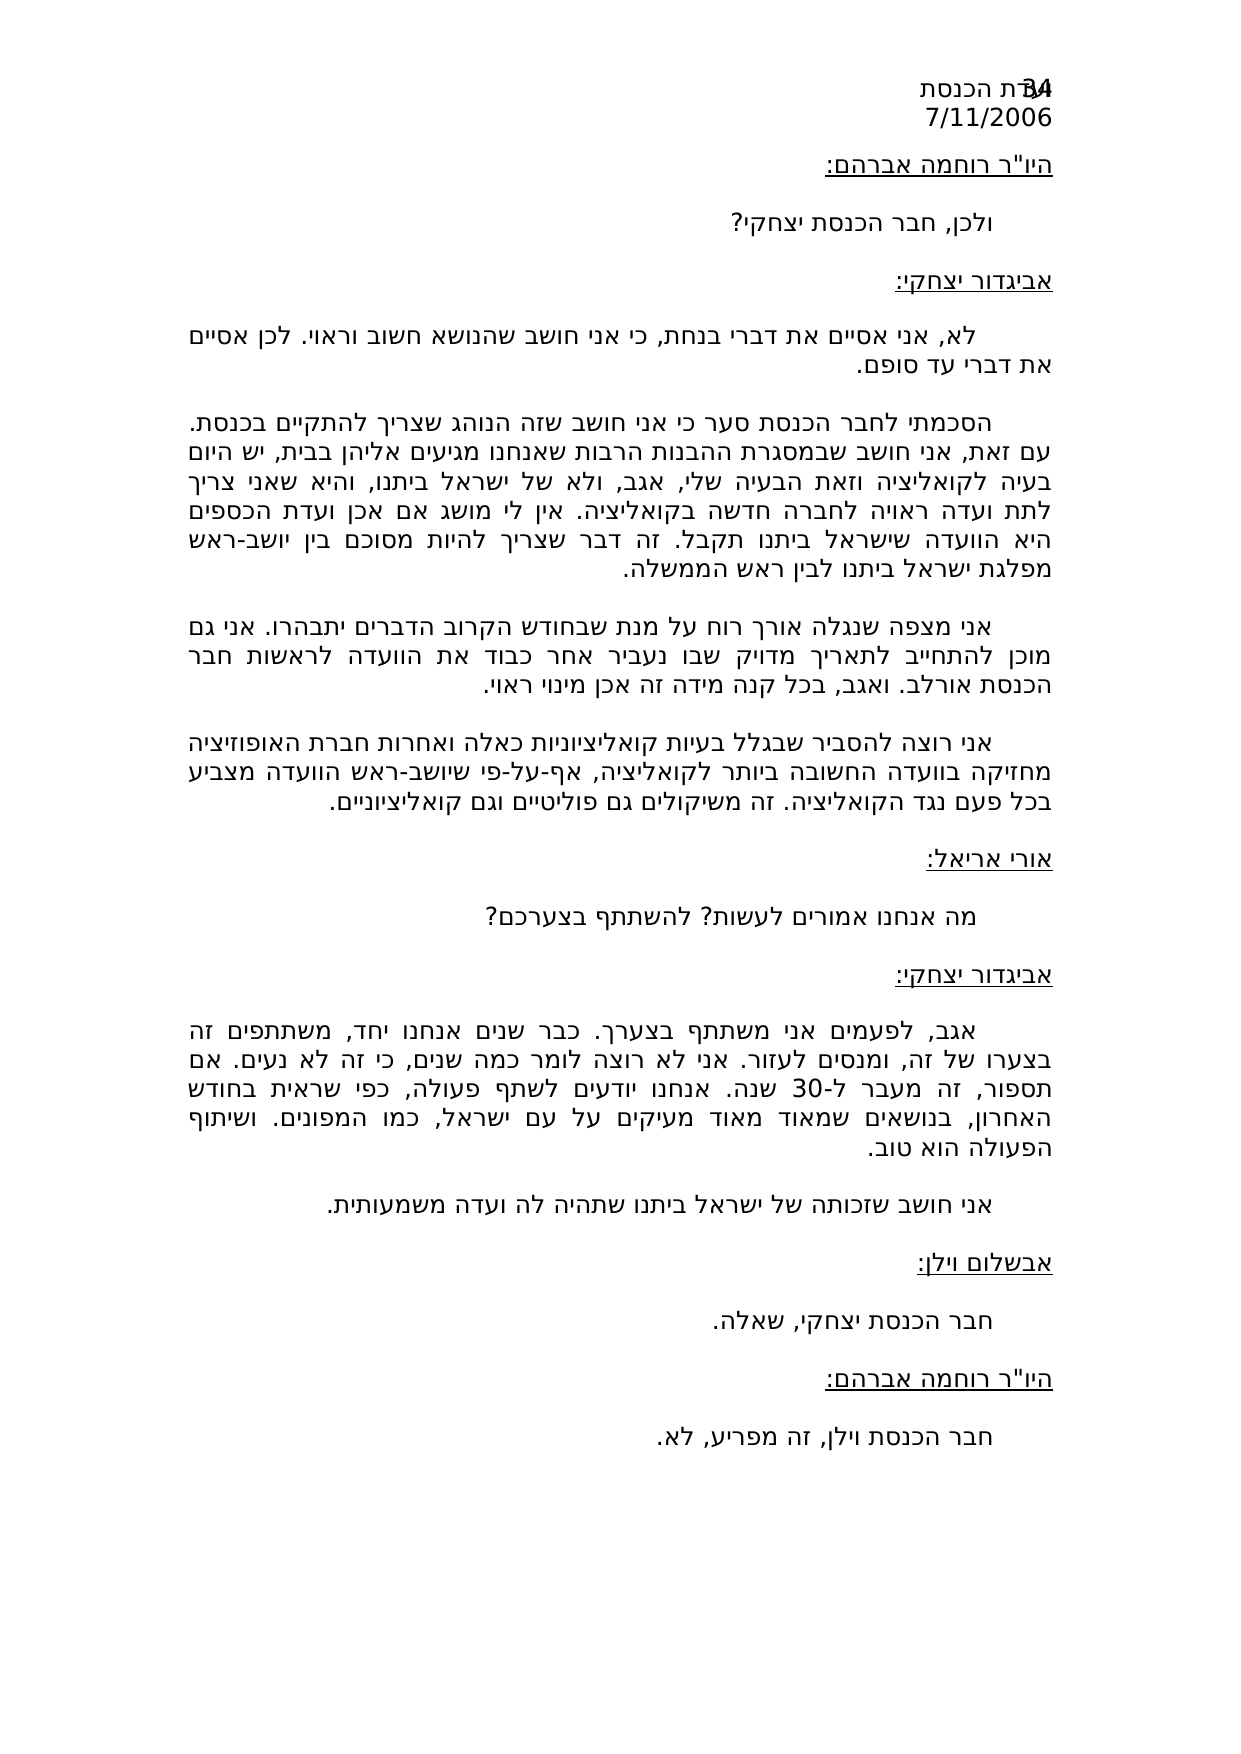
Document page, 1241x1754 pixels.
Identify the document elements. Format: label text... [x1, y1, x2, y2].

text ולכן, חבר הכנסת יצחקי? [187, 208, 1053, 237]
text הסכמתי לחבר הכנסת סער כי אני חושב שזה הנוהג שצריך להתקיים בכנסת. עם זאת, אני חושב שבמסגרת ההבנות הרבות שאנחנו מגיעים אליהן בבית, יש היום בעיה לקואליציה וזאת הבעיה שלי, אגב, ולא של ישראל ביתנו, והיא שאני צריך לתת ועדה ראויה לחברה חדשה בקואליציה. אין לי מושג אם אכן ועדת הכספים היא הוועדה שישראל ביתנו תקבל. זה דבר שצריך להיות מסוכם בין יושב-ראש מפלגת ישראל ביתנו לבין ראש הממשלה. [187, 408, 1053, 583]
text אני רוצה להסביר שבגלל בעיות קואליציוניות כאלה ואחרות חברת האופוזיציה מחזיקה בוועדה החשובה ביותר לקואליציה, אף-על-פי שיושב-ראש הוועדה מצביע בכל פעם נגד הקואליציה. זה משיקולים גם פוליטיים וגם קואליציוניים. [187, 728, 1053, 816]
text לא, אני אסיים את דברי בנחת, כי אני חושב שהנושא חשוב וראוי. לכן אסיים את דברי עד סופם. [187, 321, 1053, 380]
text היו"ר רוחמה אברהם: [187, 150, 1053, 179]
text חבר הכנסת יצחקי, שאלה. [187, 1306, 1053, 1336]
text היו"ר רוחמה אברהם: [187, 1364, 1053, 1393]
text חבר הכנסת וילן, זה מפריע, לא. [187, 1422, 1053, 1451]
subtitle אביגדור יצחקי: [187, 961, 1053, 990]
text אבשלום וילן: [187, 1248, 1053, 1278]
text אגב, לפעמים אני משתתף בצערך. כבר שנים אנחנו יחד, משתתפים זה בצערו של זה, ומנסים לעזור. אני לא רוצה לומר כמה שנים, כי זה לא נעים. אם תספור, זה מעבר ל-30 שנה. אנחנו יודעים לשתף פעולה, כפי שראית בחודש האחרון, בנושאים שמאוד מאוד מעיקים על עם ישראל, כמו המפונים. ושיתוף הפעולה הוא טוב. [187, 1016, 1053, 1162]
text אורי אריאל: [187, 845, 1053, 874]
subtitle אביגדור יצחקי: [187, 266, 1053, 295]
text אני חושב שזכותה של ישראל ביתנו שתהיה לה ועדה משמעותית. [187, 1191, 1053, 1220]
text אני מצפה שנגלה אורך רוח על מנת שבחודש הקרוב הדברים יתבהרו. אני גם מוכן להתחייב לתאריך מדויק שבו נעביר אחר כבוד את הוועדה לראשות חבר הכנסת אורלב. ואגב, בכל קנה מידה זה אכן מינוי ראוי. [187, 612, 1053, 700]
text מה אנחנו אמורים לעשות? להשתתף בצערכם? [187, 903, 1053, 932]
